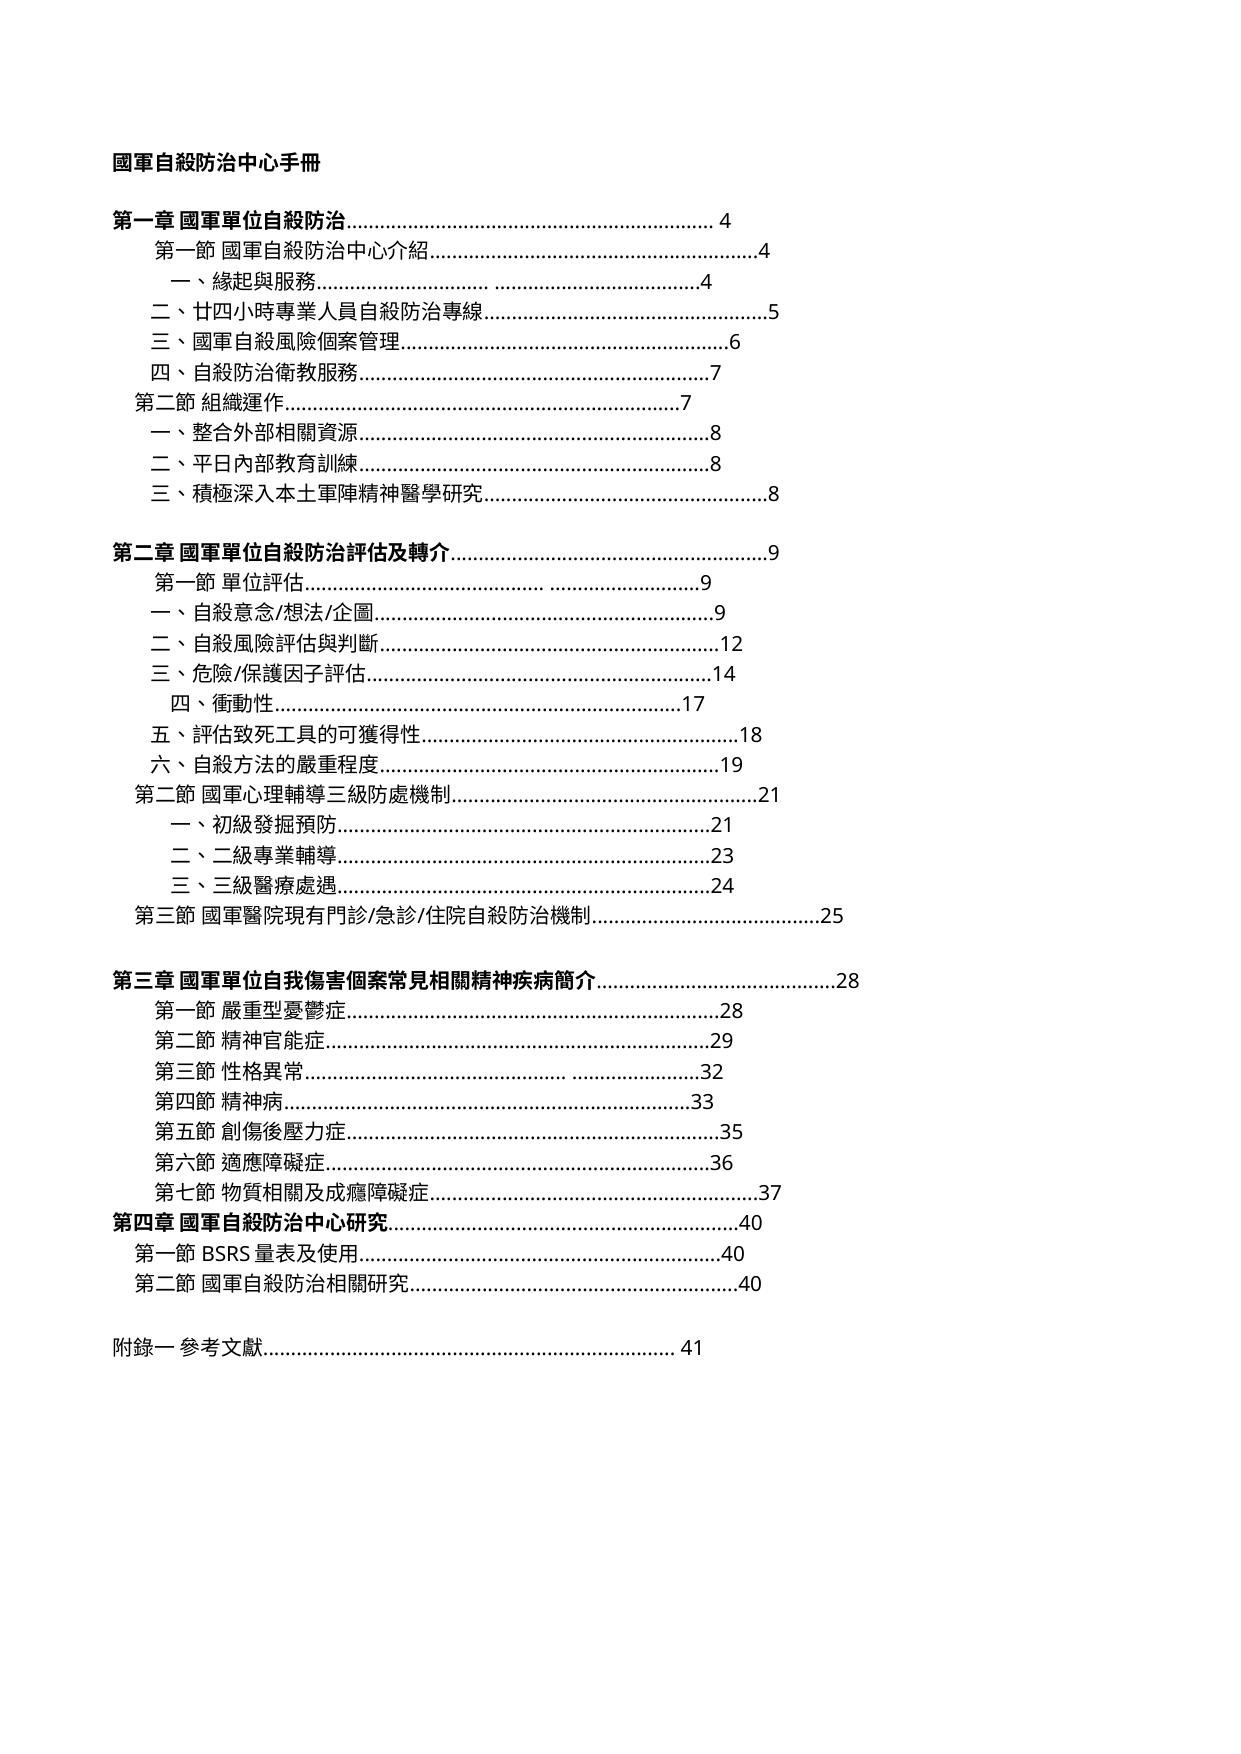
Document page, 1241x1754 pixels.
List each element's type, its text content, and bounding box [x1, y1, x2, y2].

text 二、平日內部教育訓練...............................................................8 [112, 447, 1128, 477]
text 第三節 性格異常............................................... .......................32 [112, 1055, 1128, 1085]
text 二、自殺風險評估與判斷.............................................................12 [112, 627, 1128, 657]
text 第一節 單位評估........................................... ...........................9 [112, 566, 1128, 597]
text 第二節 精神官能症.....................................................................29 [112, 1025, 1128, 1055]
text 六、自殺方法的嚴重程度.............................................................19 [112, 748, 1128, 778]
text 第一章 國軍單位自殺防治.................................................................. 4 [112, 204, 1128, 235]
text 第七節 物質相關及成癮障礙症...........................................................37 [112, 1176, 1128, 1207]
text 一、整合外部相關資源...............................................................8 [112, 417, 1128, 447]
text 一、緣起與服務............................... .....................................4 [112, 265, 1128, 295]
text 一、初級發掘預防...................................................................21 [112, 809, 1128, 839]
text 三、危險/保護因子評估..............................................................14 [112, 657, 1128, 687]
text 第一節 嚴重型憂鬱症...................................................................28 [112, 994, 1128, 1025]
text 一、自殺意念/想法/企圖.............................................................9 [112, 597, 1128, 627]
text 第一節 BSRS量表及使用.................................................................40 [112, 1237, 1128, 1267]
text 第三章 國軍單位自我傷害個案常見相關精神疾病簡介...........................................28 [112, 964, 1128, 994]
text 第二節 國軍自殺防治相關研究...........................................................40 [112, 1267, 1128, 1297]
text 四、衝動性.........................................................................17 [112, 687, 1128, 718]
text 三、積極深入本土軍陣精神醫學研究...................................................8 [112, 477, 1128, 507]
text 二、廿四小時專業人員自殺防治專線...................................................5 [112, 295, 1128, 326]
text 第五節 創傷後壓力症...................................................................35 [112, 1116, 1128, 1146]
text 第四節 精神病.........................................................................33 [112, 1085, 1128, 1116]
text 第二章 國軍單位自殺防治評估及轉介.........................................................9 [112, 536, 1128, 566]
text 附錄一 參考文獻.......................................................................... 41 [112, 1332, 1128, 1362]
text 第一節 國軍自殺防治中心介紹...........................................................4 [112, 235, 1128, 265]
text 第二節 組織運作.......................................................................7 [112, 386, 1128, 417]
text 三、國軍自殺風險個案管理...........................................................6 [112, 326, 1128, 356]
text 第二節 國軍心理輔導三級防處機制.......................................................21 [112, 778, 1128, 809]
text 五、評估致死工具的可獲得性.........................................................18 [112, 718, 1128, 748]
text 四、自殺防治衛教服務...............................................................7 [112, 356, 1128, 386]
text 三、三級醫療處遇...................................................................24 [112, 869, 1128, 900]
text 第四章 國軍自殺防治中心研究...............................................................40 [112, 1207, 1128, 1237]
text 二、二級專業輔導...................................................................23 [112, 839, 1128, 869]
text 第三節 國軍醫院現有門診/急診/住院自殺防治機制.........................................25 [112, 900, 1128, 930]
text 國軍自殺防治中心手冊 [112, 146, 1128, 176]
text 第六節 適應障礙症.....................................................................36 [112, 1146, 1128, 1176]
